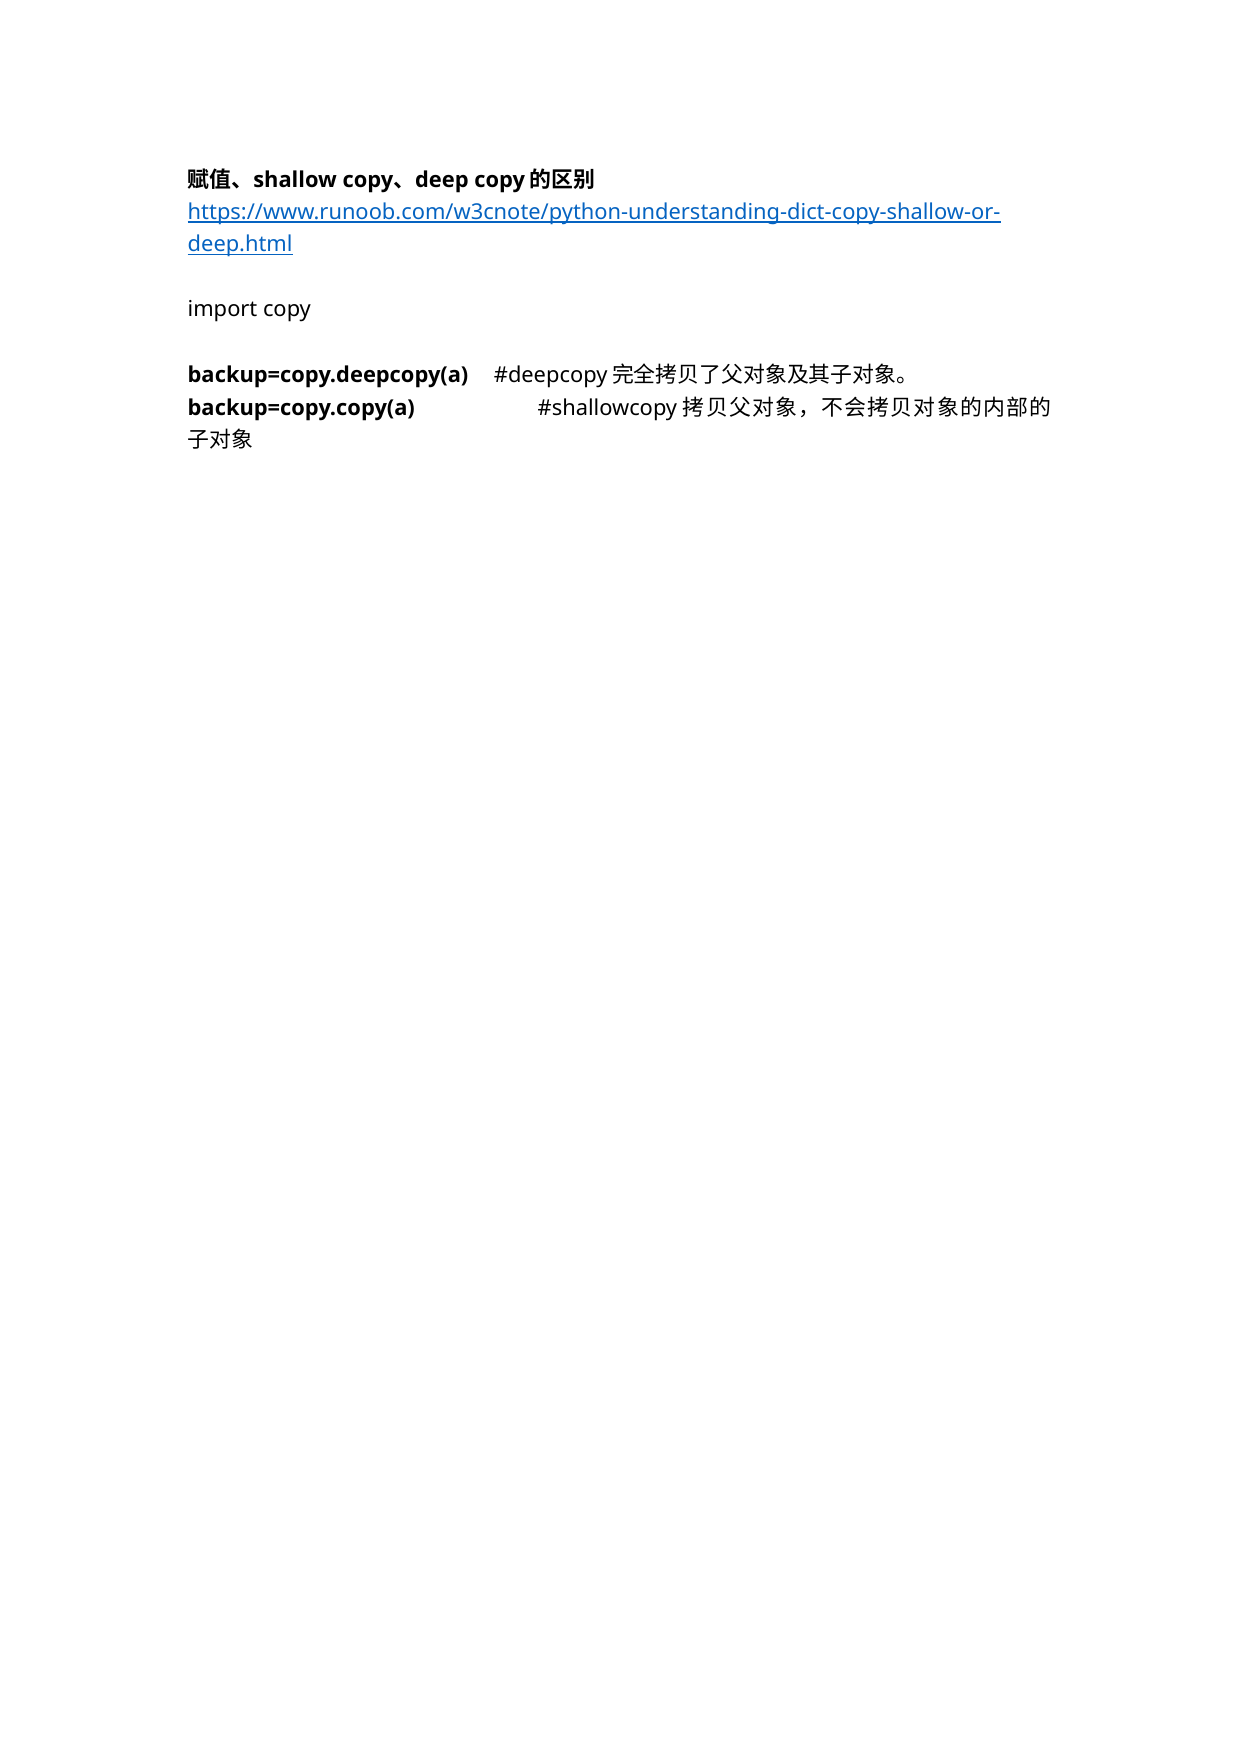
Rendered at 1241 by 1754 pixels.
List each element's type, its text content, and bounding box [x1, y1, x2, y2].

text backup=copy.copy(a) #shallowcopy拷贝父对象，不会拷贝对象的内部的子对象 [187, 389, 1053, 454]
text backup=copy.deepcopy(a) #deepcopy完全拷贝了父对象及其子对象。 [187, 357, 1053, 389]
text import copy [187, 292, 1053, 324]
text https://www.runoob.com/w3cnote/python-understanding-dict-copy-shallow-or-deep.html [187, 194, 1053, 259]
text 赋值、shallow copy、deep copy的区别 [187, 162, 1053, 194]
